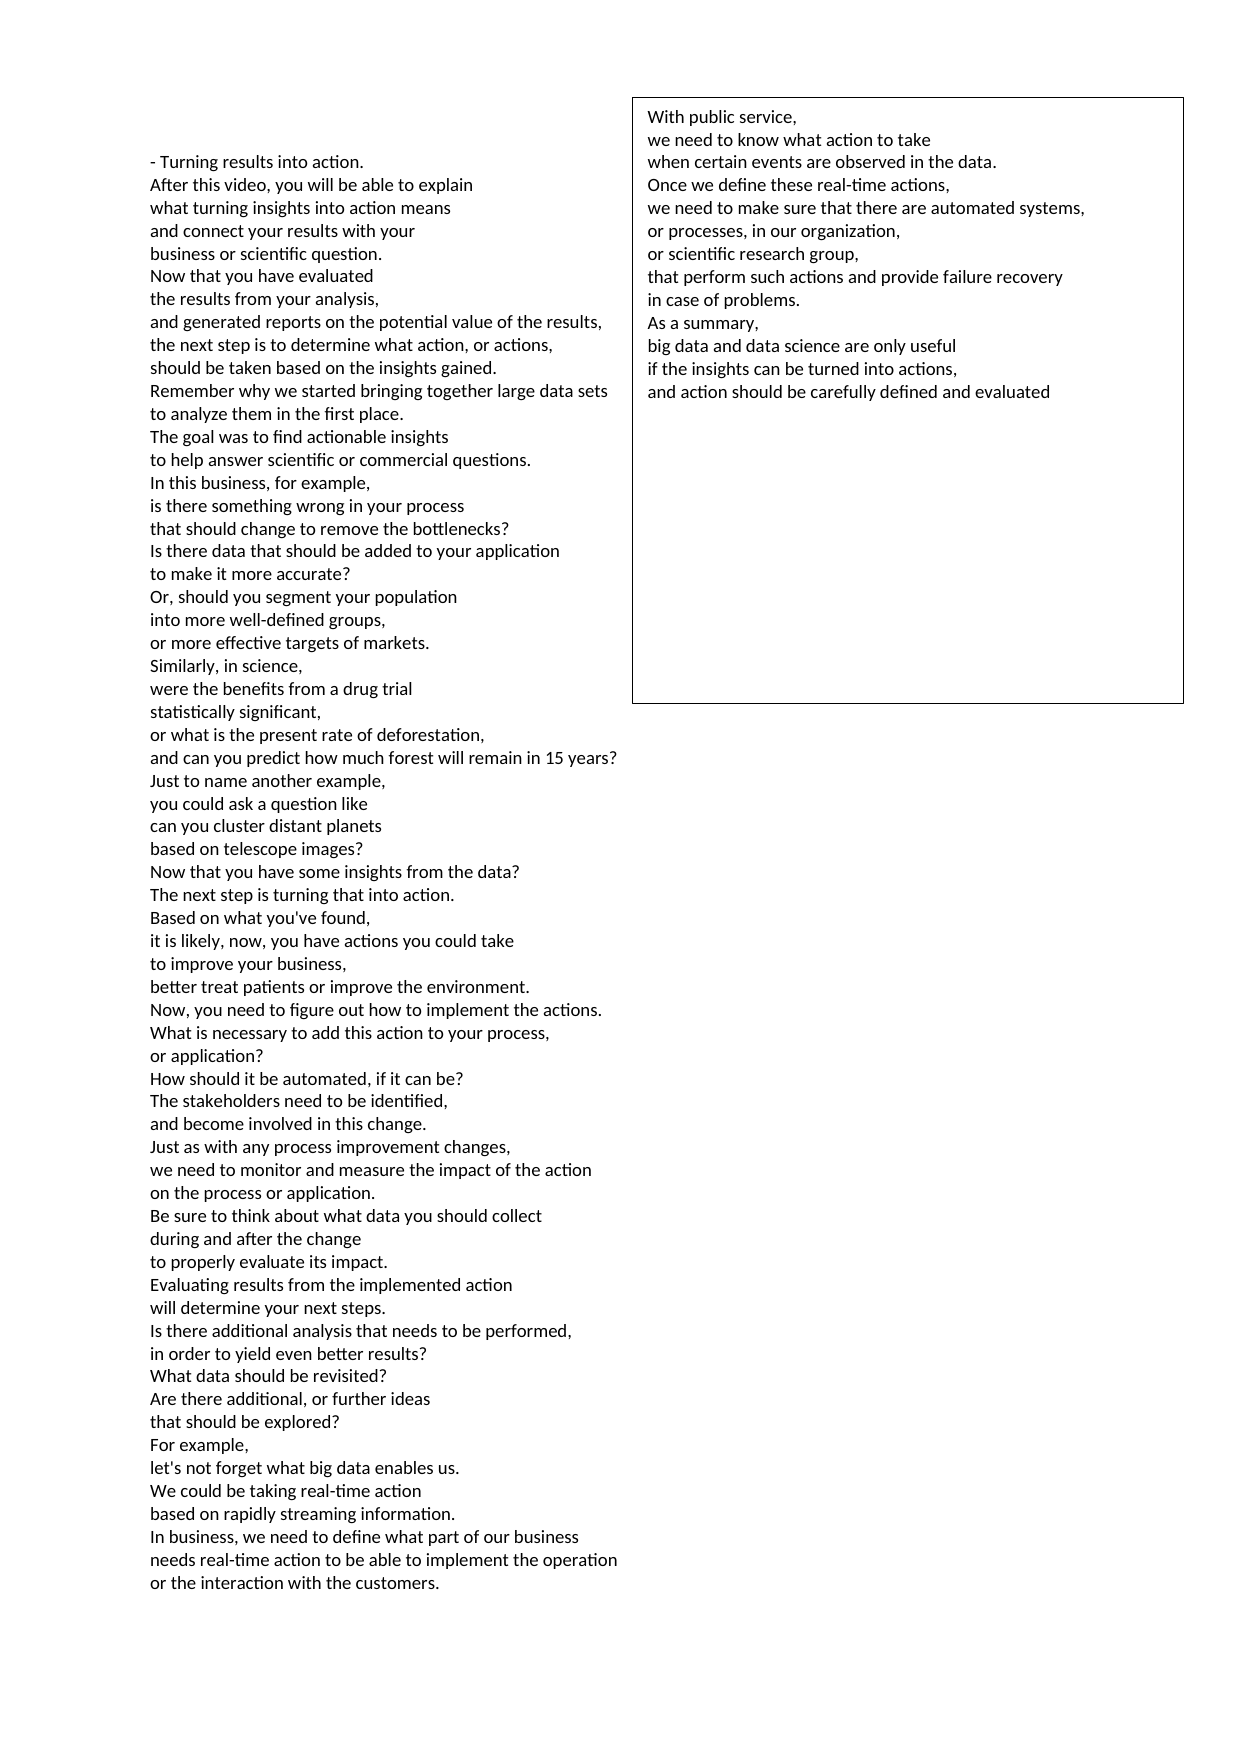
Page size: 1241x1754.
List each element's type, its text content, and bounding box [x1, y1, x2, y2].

text What data should be revisited? [150, 1364, 1090, 1387]
text the next step is to determine what action, or actions, [150, 333, 632, 356]
text Are there additional, or further ideas [150, 1387, 1090, 1410]
text Based on what you've found, [150, 906, 1090, 929]
text The next step is turning that into action. [150, 883, 1090, 906]
text Is there data that should be added to your application [150, 539, 632, 562]
text on the process or application. [150, 1181, 1090, 1204]
text into more well-defined groups, [150, 608, 632, 631]
text How should it be automated, if it can be? [150, 1067, 1090, 1089]
text Remember why we started bringing together large data sets [150, 379, 632, 402]
text and can you predict how much forest will remain in 15 years? [150, 746, 1090, 769]
text The goal was to find actionable insights [150, 425, 632, 448]
text In this business, for example, [150, 471, 632, 494]
text that should change to remove the bottlenecks? [150, 517, 632, 539]
text is there something wrong in your process [150, 494, 632, 517]
text let's not forget what big data enables us. [150, 1456, 1090, 1479]
text business or scientific question. [150, 242, 632, 264]
text Similarly, in science, [150, 654, 632, 677]
text to help answer scientific or commercial questions. [150, 448, 632, 471]
text Just to name another example, [150, 769, 1090, 792]
text based on rapidly streaming information. [150, 1502, 1090, 1525]
text Or, should you segment your population [150, 585, 632, 608]
text were the benefits from a drug trial [150, 677, 632, 700]
text Evaluating results from the implemented action [150, 1273, 1090, 1296]
text you could ask a question like [150, 792, 1090, 814]
text needs real-time action to be able to implement the operation [150, 1548, 1090, 1571]
text it is likely, now, you have actions you could take [150, 929, 1090, 952]
text and generated reports on the potential value of the results, [150, 310, 632, 333]
text what turning insights into action means [150, 196, 632, 219]
text the results from your analysis, [150, 287, 632, 310]
text Now that you have some insights from the data? [150, 860, 1090, 883]
text should be taken based on the insights gained. [150, 356, 632, 379]
text After this video, you will be able to explain [150, 173, 632, 196]
text For example, [150, 1433, 1090, 1456]
text We could be taking real-time action [150, 1479, 1090, 1502]
text to improve your business, [150, 952, 1090, 975]
text Is there additional analysis that needs to be performed, [150, 1319, 1090, 1342]
text - Turning results into action. [150, 150, 632, 173]
text in order to yield even better results? [150, 1342, 1090, 1364]
text What is necessary to add this action to your process, [150, 1021, 1090, 1044]
text In business, we need to define what part of our business [150, 1525, 1090, 1548]
text to analyze them in the first place. [150, 402, 632, 425]
text during and after the change [150, 1227, 1090, 1250]
text Be sure to think about what data you should collect [150, 1204, 1090, 1227]
text to properly evaluate its impact. [150, 1250, 1090, 1273]
text to make it more accurate? [150, 562, 632, 585]
text or application? [150, 1044, 1090, 1067]
text and connect your results with your [150, 219, 632, 242]
text better treat patients or improve the environment. [150, 975, 1090, 998]
text will determine your next steps. [150, 1296, 1090, 1319]
text can you cluster distant planets [150, 814, 1090, 837]
text and become involved in this change. [150, 1112, 1090, 1135]
text based on telescope images? [150, 837, 1090, 860]
text that should be explored? [150, 1410, 1090, 1433]
text or the interaction with the customers. [150, 1571, 1090, 1594]
text or what is the present rate of deforestation, [150, 723, 1090, 746]
text The stakeholders need to be identified, [150, 1089, 1090, 1112]
text Just as with any process improvement changes, [150, 1135, 1090, 1158]
text statistically significant, [150, 700, 1090, 723]
text we need to monitor and measure the impact of the action [150, 1158, 1090, 1181]
text Now, you need to figure out how to implement the actions. [150, 998, 1090, 1021]
text or more effective targets of markets. [150, 631, 632, 654]
text Now that you have evaluated [150, 264, 632, 287]
